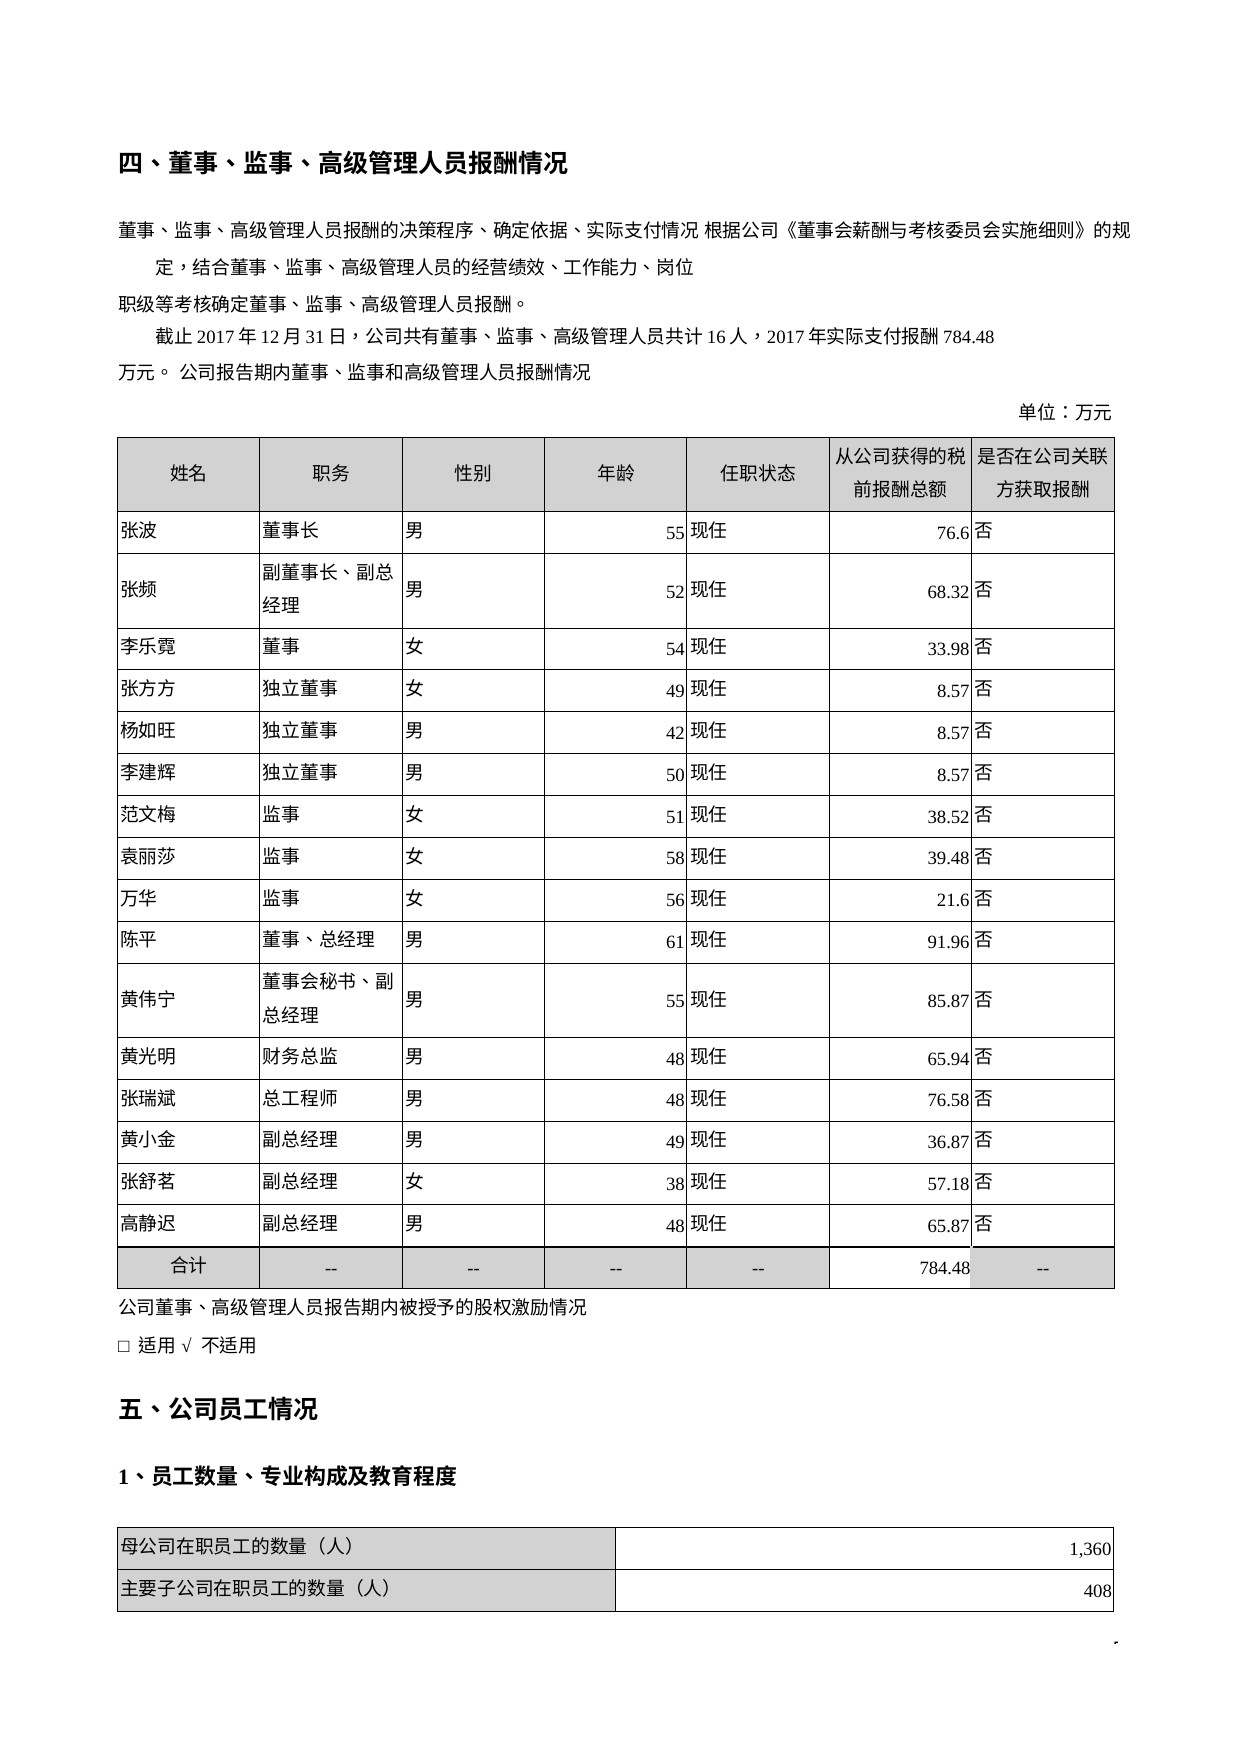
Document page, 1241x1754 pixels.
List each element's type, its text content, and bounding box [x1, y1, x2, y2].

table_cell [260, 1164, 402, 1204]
text 截止2017年12月31日，公司共有董事、监事、高级管理人员共计16人，2017年实际支付报酬784.48万元。 公司报告期内董事、监事和高级管理人员报酬情况 [118, 323, 1015, 385]
subtitle 五、公司员工情况 [118, 1392, 1138, 1426]
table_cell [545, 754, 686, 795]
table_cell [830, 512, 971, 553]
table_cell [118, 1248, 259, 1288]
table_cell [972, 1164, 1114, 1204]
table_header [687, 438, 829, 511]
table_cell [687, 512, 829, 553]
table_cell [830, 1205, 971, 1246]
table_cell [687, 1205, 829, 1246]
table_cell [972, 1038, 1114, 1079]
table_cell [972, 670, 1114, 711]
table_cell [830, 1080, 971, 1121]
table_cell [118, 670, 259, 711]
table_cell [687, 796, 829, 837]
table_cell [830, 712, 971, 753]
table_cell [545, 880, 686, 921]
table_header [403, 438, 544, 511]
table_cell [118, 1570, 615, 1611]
text □ 适用 √ 不适用 [118, 1332, 1138, 1357]
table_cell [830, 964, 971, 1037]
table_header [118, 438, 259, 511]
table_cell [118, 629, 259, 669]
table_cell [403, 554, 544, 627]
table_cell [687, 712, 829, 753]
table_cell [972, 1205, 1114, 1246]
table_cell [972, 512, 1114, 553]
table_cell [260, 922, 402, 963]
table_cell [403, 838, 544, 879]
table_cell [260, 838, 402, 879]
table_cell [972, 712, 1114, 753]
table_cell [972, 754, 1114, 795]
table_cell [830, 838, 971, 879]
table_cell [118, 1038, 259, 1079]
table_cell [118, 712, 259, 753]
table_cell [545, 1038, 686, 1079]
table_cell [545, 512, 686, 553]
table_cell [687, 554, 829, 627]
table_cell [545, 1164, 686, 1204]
subtitle 四、董事、监事、高级管理人员报酬情况 [118, 145, 1138, 179]
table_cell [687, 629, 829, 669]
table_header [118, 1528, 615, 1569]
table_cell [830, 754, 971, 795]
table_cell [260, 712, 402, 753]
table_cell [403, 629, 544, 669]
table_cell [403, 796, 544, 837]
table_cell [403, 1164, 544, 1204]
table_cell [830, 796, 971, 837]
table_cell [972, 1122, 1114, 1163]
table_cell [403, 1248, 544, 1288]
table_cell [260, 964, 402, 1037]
subtitle 1、员工数量、专业构成及教育程度 [118, 1461, 1138, 1491]
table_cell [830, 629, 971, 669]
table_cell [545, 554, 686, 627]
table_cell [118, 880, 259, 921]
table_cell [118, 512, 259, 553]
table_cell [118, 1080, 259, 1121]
text 公司董事、高级管理人员报告期内被授予的股权激励情况 [118, 1294, 1138, 1320]
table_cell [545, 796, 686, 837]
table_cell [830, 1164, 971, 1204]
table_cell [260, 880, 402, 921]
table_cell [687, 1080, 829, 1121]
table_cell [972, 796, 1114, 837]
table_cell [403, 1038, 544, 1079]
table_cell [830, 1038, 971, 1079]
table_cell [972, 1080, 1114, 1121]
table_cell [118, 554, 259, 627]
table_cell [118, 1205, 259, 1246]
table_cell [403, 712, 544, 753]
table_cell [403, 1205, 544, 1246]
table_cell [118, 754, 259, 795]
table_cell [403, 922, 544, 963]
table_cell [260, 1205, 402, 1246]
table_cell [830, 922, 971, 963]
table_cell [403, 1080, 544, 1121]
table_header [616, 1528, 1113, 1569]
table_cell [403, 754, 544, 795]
text 职级等考核确定董事、监事、高级管理人员报酬。 [118, 292, 1138, 316]
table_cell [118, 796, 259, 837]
text 单位：万元 [102, 400, 1112, 425]
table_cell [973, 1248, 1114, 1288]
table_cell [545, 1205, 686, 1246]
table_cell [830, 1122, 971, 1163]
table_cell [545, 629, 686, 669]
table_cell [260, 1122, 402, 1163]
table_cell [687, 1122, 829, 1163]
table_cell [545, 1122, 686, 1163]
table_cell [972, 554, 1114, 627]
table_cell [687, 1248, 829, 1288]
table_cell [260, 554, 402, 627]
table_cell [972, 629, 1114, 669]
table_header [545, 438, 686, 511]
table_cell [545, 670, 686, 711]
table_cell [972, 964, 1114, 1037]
text 董事、监事、高级管理人员报酬的决策程序、确定依据、实际支付情况 根据公司《董事会薪酬与考核委员会实施细则》的规定，结合董事、监事、高级管理人员的经营绩效、工作能力、岗位 [118, 217, 1138, 280]
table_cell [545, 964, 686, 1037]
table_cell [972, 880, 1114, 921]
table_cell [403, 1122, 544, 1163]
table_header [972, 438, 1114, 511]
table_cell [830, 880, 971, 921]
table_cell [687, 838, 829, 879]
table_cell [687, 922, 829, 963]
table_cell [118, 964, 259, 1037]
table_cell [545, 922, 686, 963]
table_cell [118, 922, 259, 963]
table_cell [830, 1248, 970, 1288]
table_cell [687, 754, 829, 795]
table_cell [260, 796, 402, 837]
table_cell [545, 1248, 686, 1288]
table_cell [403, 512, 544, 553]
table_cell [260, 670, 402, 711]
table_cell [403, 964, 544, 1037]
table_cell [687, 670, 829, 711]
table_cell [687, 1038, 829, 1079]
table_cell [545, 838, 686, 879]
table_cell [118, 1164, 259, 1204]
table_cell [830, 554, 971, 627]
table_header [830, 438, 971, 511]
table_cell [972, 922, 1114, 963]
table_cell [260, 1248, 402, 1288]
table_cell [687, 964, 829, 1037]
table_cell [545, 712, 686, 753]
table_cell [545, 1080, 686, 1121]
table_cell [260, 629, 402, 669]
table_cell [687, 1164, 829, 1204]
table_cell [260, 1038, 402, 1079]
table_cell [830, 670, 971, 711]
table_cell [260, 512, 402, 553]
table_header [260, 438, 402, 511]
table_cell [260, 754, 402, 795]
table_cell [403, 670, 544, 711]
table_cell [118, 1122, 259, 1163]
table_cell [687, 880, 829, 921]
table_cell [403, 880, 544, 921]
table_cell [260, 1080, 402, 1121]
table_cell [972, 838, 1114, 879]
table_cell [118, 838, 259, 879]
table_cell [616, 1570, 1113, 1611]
